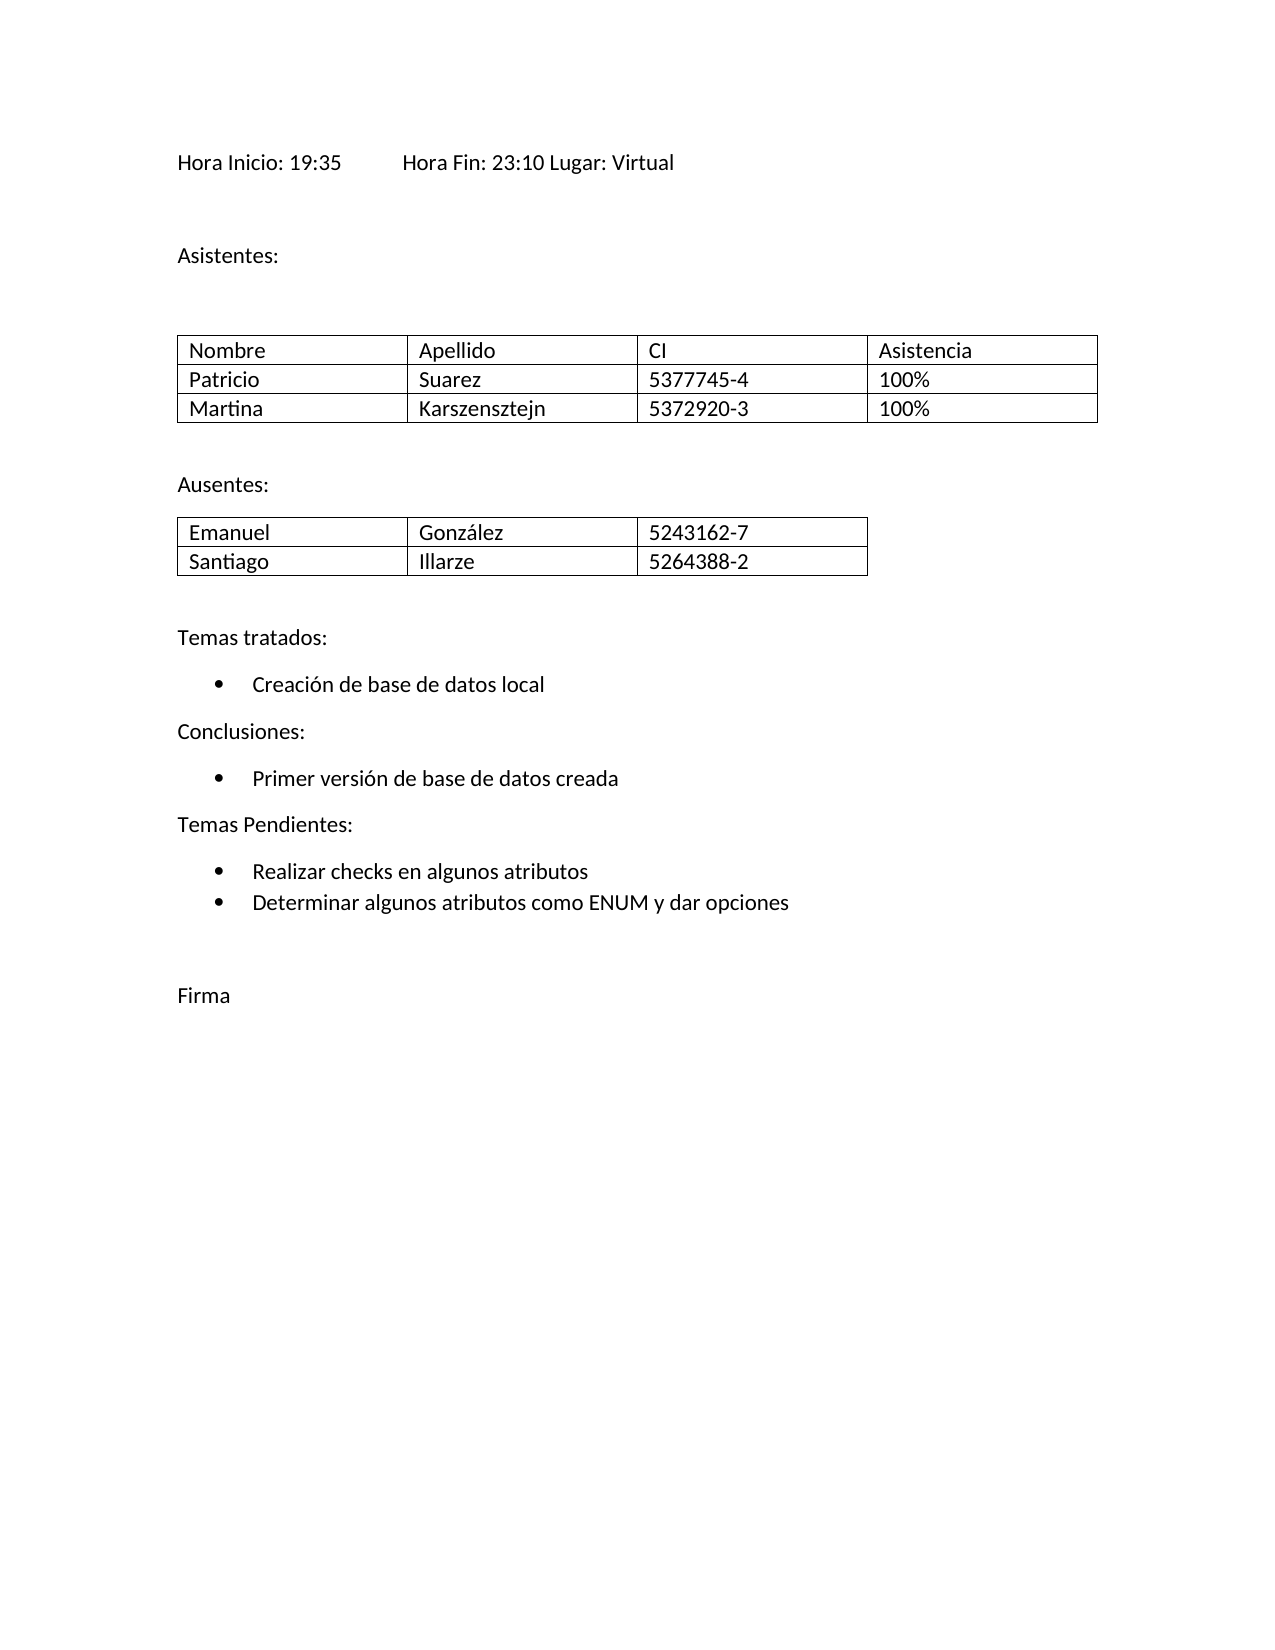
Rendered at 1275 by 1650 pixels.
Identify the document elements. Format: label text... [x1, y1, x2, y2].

text Firma [177, 981, 1098, 1009]
text Temas Pendientes: [177, 811, 1098, 839]
text Conclusiones: [177, 717, 1098, 745]
table_header González [408, 518, 637, 546]
table_cell Karszensztejn [408, 394, 637, 422]
list Determinar algunos atributos como ENUM y dar opciones [215, 888, 1098, 916]
list Creación de base de datos local [215, 670, 1098, 698]
table_cell 100% [868, 365, 1097, 393]
table_cell Martina [178, 394, 407, 422]
table_cell 100% [868, 394, 1097, 422]
table_cell Patricio [178, 365, 407, 393]
text Temas tratados: [177, 623, 1098, 651]
table_cell Illarze [408, 547, 637, 575]
table_cell Suarez [408, 365, 637, 393]
text Hora Inicio: 19:35 Hora Fin: 23:10 Lugar: Virtual [177, 148, 1098, 176]
table_cell Santiago [178, 547, 407, 575]
table_header Apellido [408, 336, 637, 364]
table_header Nombre [178, 336, 407, 364]
list Realizar checks en algunos atributos [215, 857, 1098, 886]
text Ausentes: [177, 470, 1098, 498]
table_header Asistencia [868, 336, 1097, 364]
table_cell 5264388-2 [638, 547, 867, 575]
table_header Emanuel [178, 518, 407, 546]
list Primer versión de base de datos creada [215, 764, 1098, 792]
table_cell 5377745-4 [638, 365, 867, 393]
table_header 5243162-7 [638, 518, 867, 546]
table_header CI [638, 336, 867, 364]
table_cell 5372920-3 [638, 394, 867, 422]
text Asistentes: [177, 241, 1098, 269]
